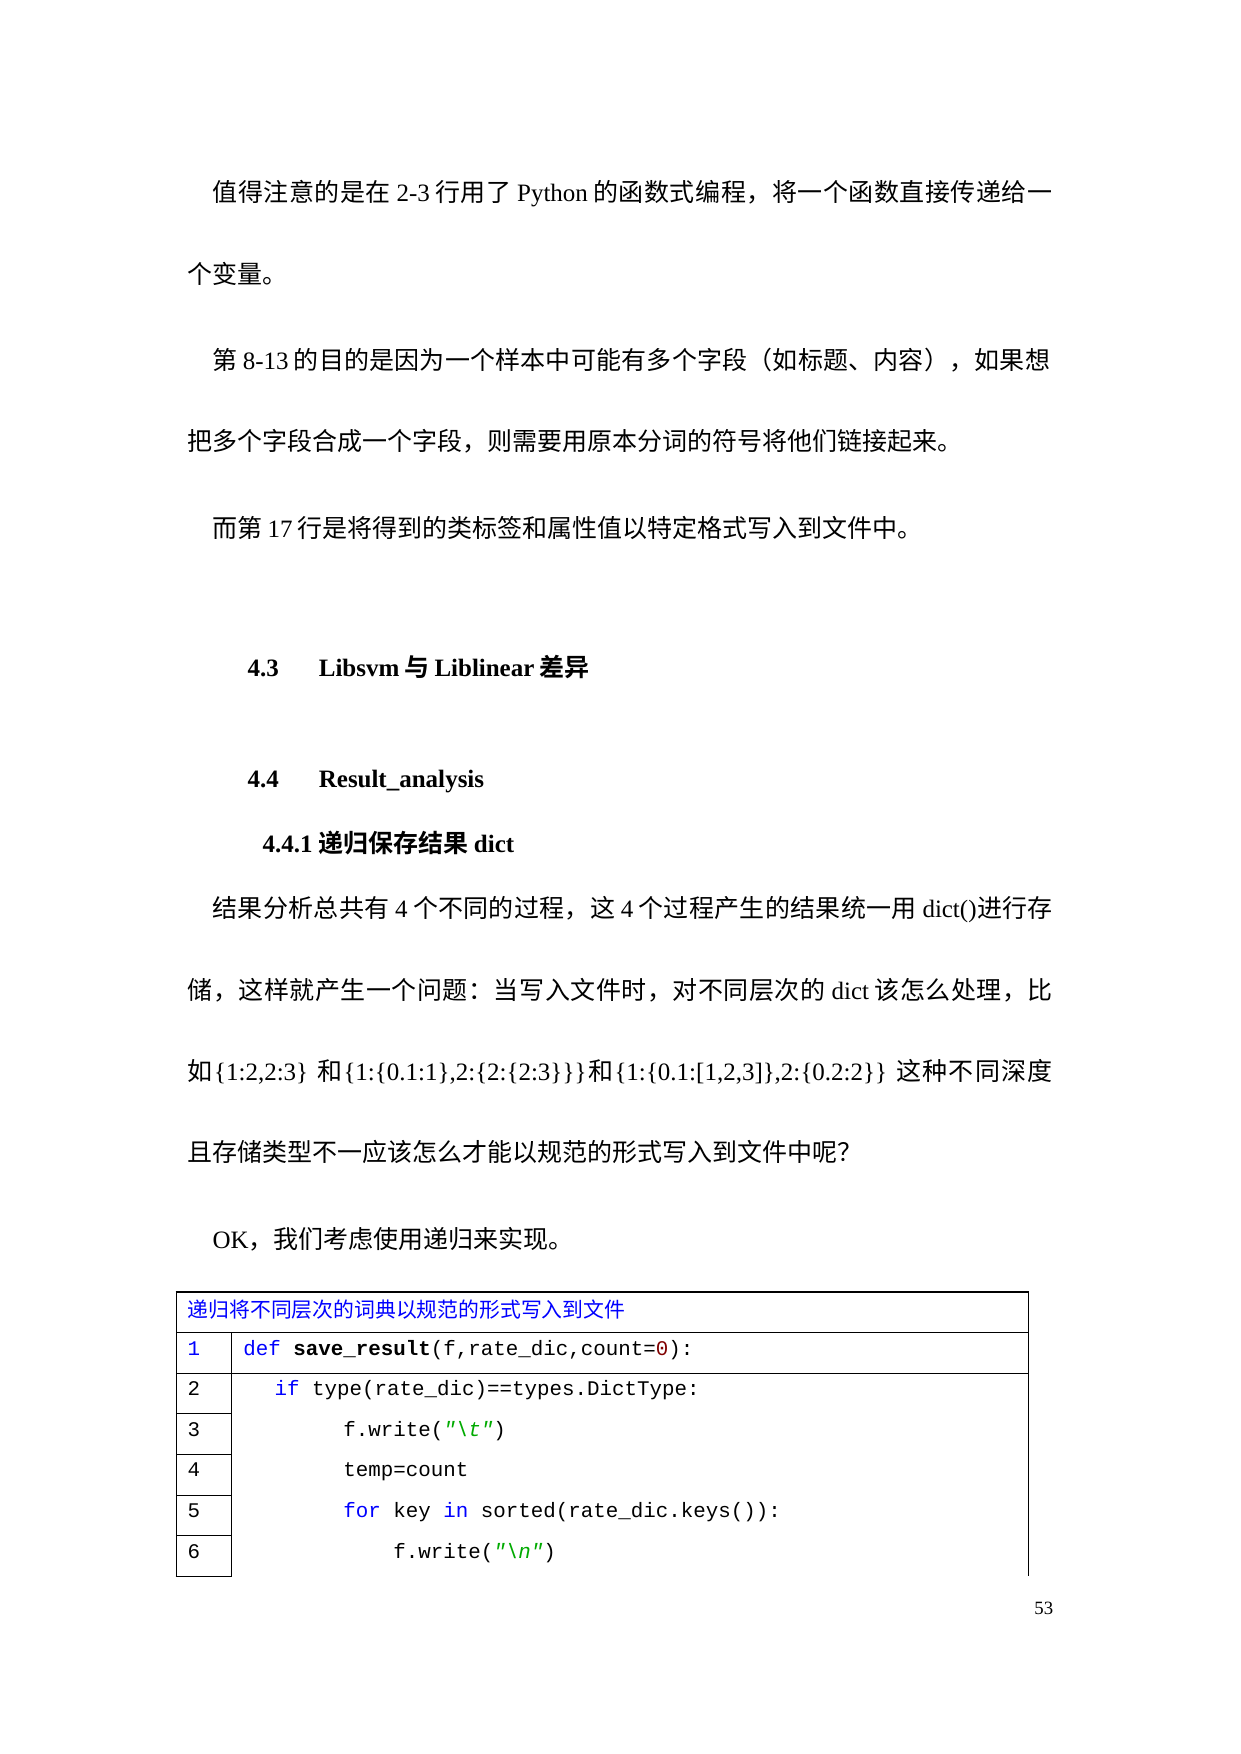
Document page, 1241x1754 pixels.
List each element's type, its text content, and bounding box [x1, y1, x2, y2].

table_cell if type(rate_dic)==types.DictType: [232, 1374, 1028, 1413]
table_cell for key in sorted(rate_dic.keys()): [232, 1495, 1028, 1535]
table_cell f.write("\t") [232, 1413, 1028, 1454]
subtitle Result_analysis [247, 762, 1053, 795]
text OK，我们考虑使用递归来实现。 [187, 1205, 1053, 1270]
text 第8-13的目的是因为一个样本中可能有多个字段（如标题、内容），如果想把多个字段合成一个字段，则需要用原本分词的符号将他们链接起来。 [187, 326, 1053, 472]
table_cell temp=count [232, 1454, 1028, 1494]
table_header 递归将不同层次的词典以规范的形式写入到文件 [177, 1293, 1028, 1332]
table_cell 1 [177, 1333, 231, 1373]
table_cell 2 [177, 1374, 231, 1413]
text 值得注意的是在2-3行用了Python的函数式编程，将一个函数直接传递给一个变量。 [187, 158, 1053, 305]
subtitle 递归保存结果dict [262, 809, 1053, 874]
table_cell def save_result(f,rate_dic,count=0): [232, 1333, 1028, 1373]
table_cell 4 [177, 1455, 231, 1494]
table_cell 6 [177, 1536, 231, 1576]
table_cell 3 [177, 1414, 231, 1454]
text 而第17行是将得到的类标签和属性值以特定格式写入到文件中。 [187, 494, 1053, 559]
table_cell f.write("\n") [232, 1535, 1028, 1576]
table_cell 5 [177, 1496, 231, 1535]
subtitle Libsvm与Liblinear差异 [247, 633, 1053, 698]
text 结果分析总共有4个不同的过程，这4个过程产生的结果统一用dict()进行存储，这样就产生一个问题：当写入文件时，对不同层次的dict该怎么处理，比如{1:2,2:3} 和{1:{0.1:1},2:{2:{2:3}}}和{1:{0.1:[1,2,3]},2:{0.2:2}} 这种不同深度且存储类型不一应该怎么才能以规范的形式写入到文件中呢？ [187, 874, 1053, 1183]
